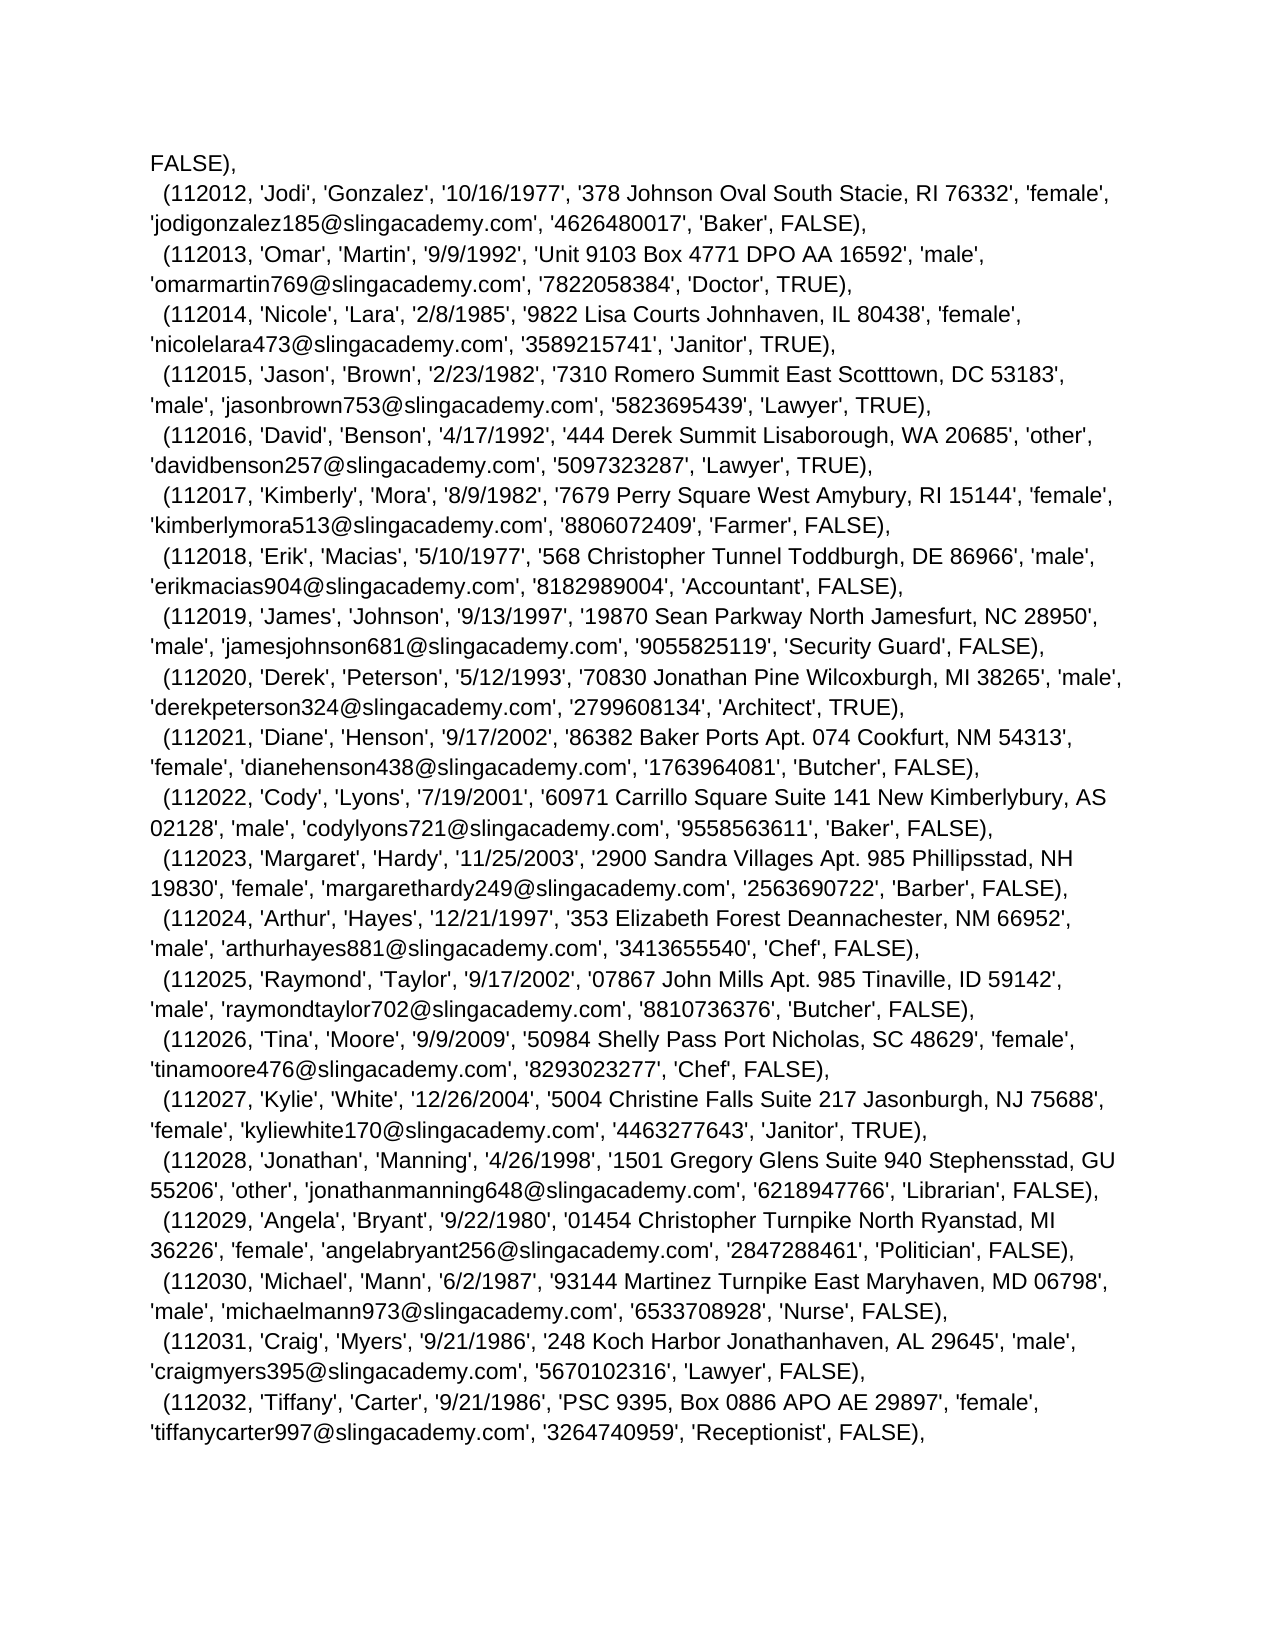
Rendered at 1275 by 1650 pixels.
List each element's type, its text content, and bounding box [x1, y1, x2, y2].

text (112021, 'Diane', 'Henson', '9/17/2002', '86382 Baker Ports Apt. 074 Cookfurt, NM 54313', 'female', 'dianehenson438@slingacademy.com', '1763964081', 'Butcher', FALSE), [150, 724, 1125, 781]
text (112017, 'Kimberly', 'Mora', '8/9/1982', '7679 Perry Square West Amybury, RI 15144', 'female', 'kimberlymora513@slingacademy.com', '8806072409', 'Farmer', FALSE), [150, 482, 1125, 539]
text (112015, 'Jason', 'Brown', '2/23/1982', '7310 Romero Summit East Scotttown, DC 53183', 'male', 'jasonbrown753@slingacademy.com', '5823695439', 'Lawyer', TRUE), [150, 361, 1125, 418]
text (112032, 'Tiffany', 'Carter', '9/21/1986', 'PSC 9395, Box 0886 APO AE 29897', 'female', 'tiffanycarter997@slingacademy.com', '3264740959', 'Receptionist', FALSE), [150, 1388, 1125, 1445]
text (112014, 'Nicole', 'Lara', '2/8/1985', '9822 Lisa Courts Johnhaven, IL 80438', 'female', 'nicolelara473@slingacademy.com', '3589215741', 'Janitor', TRUE), [150, 301, 1125, 358]
text (112016, 'David', 'Benson', '4/17/1992', '444 Derek Summit Lisaborough, WA 20685', 'other', 'davidbenson257@slingacademy.com', '5097323287', 'Lawyer', TRUE), [150, 422, 1125, 478]
text (112018, 'Erik', 'Macias', '5/10/1977', '568 Christopher Tunnel Toddburgh, DE 86966', 'male', 'erikmacias904@slingacademy.com', '8182989004', 'Accountant', FALSE), [150, 543, 1125, 599]
text (112030, 'Michael', 'Mann', '6/2/1987', '93144 Martinez Turnpike East Maryhaven, MD 06798', 'male', 'michaelmann973@slingacademy.com', '6533708928', 'Nurse', FALSE), [150, 1268, 1125, 1324]
text (112028, 'Jonathan', 'Manning', '4/26/1998', '1501 Gregory Glens Suite 940 Stephensstad, GU 55206', 'other', 'jonathanmanning648@slingacademy.com', '6218947766', 'Librarian', FALSE), [150, 1147, 1125, 1203]
text (112020, 'Derek', 'Peterson', '5/12/1993', '70830 Jonathan Pine Wilcoxburgh, MI 38265', 'male', 'derekpeterson324@slingacademy.com', '2799608134', 'Architect', TRUE), [150, 663, 1125, 720]
text (112012, 'Jodi', 'Gonzalez', '10/16/1977', '378 Johnson Oval South Stacie, RI 76332', 'female', 'jodigonzalez185@slingacademy.com', '4626480017', 'Baker', FALSE), [150, 180, 1125, 237]
text (112024, 'Arthur', 'Hayes', '12/21/1997', '353 Elizabeth Forest Deannachester, NM 66952', 'male', 'arthurhayes881@slingacademy.com', '3413655540', 'Chef', FALSE), [150, 905, 1125, 962]
text (112022, 'Cody', 'Lyons', '7/19/2001', '60971 Carrillo Square Suite 141 New Kimberlybury, AS 02128', 'male', 'codylyons721@slingacademy.com', '9558563611', 'Baker', FALSE), [150, 784, 1125, 841]
text (112019, 'James', 'Johnson', '9/13/1997', '19870 Sean Parkway North Jamesfurt, NC 28950', 'male', 'jamesjohnson681@slingacademy.com', '9055825119', 'Security Guard', FALSE), [150, 603, 1125, 660]
text (112026, 'Tina', 'Moore', '9/9/2009', '50984 Shelly Pass Port Nicholas, SC 48629', 'female', 'tinamoore476@slingacademy.com', '8293023277', 'Chef', FALSE), [150, 1026, 1125, 1083]
text (112027, 'Kylie', 'White', '12/26/2004', '5004 Christine Falls Suite 217 Jasonburgh, NJ 75688', 'female', 'kyliewhite170@slingacademy.com', '4463277643', 'Janitor', TRUE), [150, 1086, 1125, 1143]
text (112013, 'Omar', 'Martin', '9/9/1992', 'Unit 9103 Box 4771 DPO AA 16592', 'male', 'omarmartin769@slingacademy.com', '7822058384', 'Doctor', TRUE), [150, 241, 1125, 297]
text (112031, 'Craig', 'Myers', '9/21/1986', '248 Koch Harbor Jonathanhaven, AL 29645', 'male', 'craigmyers395@slingacademy.com', '5670102316', 'Lawyer', FALSE), [150, 1328, 1125, 1385]
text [150, 150, 1125, 176]
text (112029, 'Angela', 'Bryant', '9/22/1980', '01454 Christopher Turnpike North Ryanstad, MI 36226', 'female', 'angelabryant256@slingacademy.com', '2847288461', 'Politician', FALSE), [150, 1207, 1125, 1264]
text (112023, 'Margaret', 'Hardy', '11/25/2003', '2900 Sandra Villages Apt. 985 Phillipsstad, NH 19830', 'female', 'margarethardy249@slingacademy.com', '2563690722', 'Barber', FALSE), [150, 845, 1125, 901]
text (112025, 'Raymond', 'Taylor', '9/17/2002', '07867 John Mills Apt. 985 Tinaville, ID 59142', 'male', 'raymondtaylor702@slingacademy.com', '8810736376', 'Butcher', FALSE), [150, 966, 1125, 1022]
